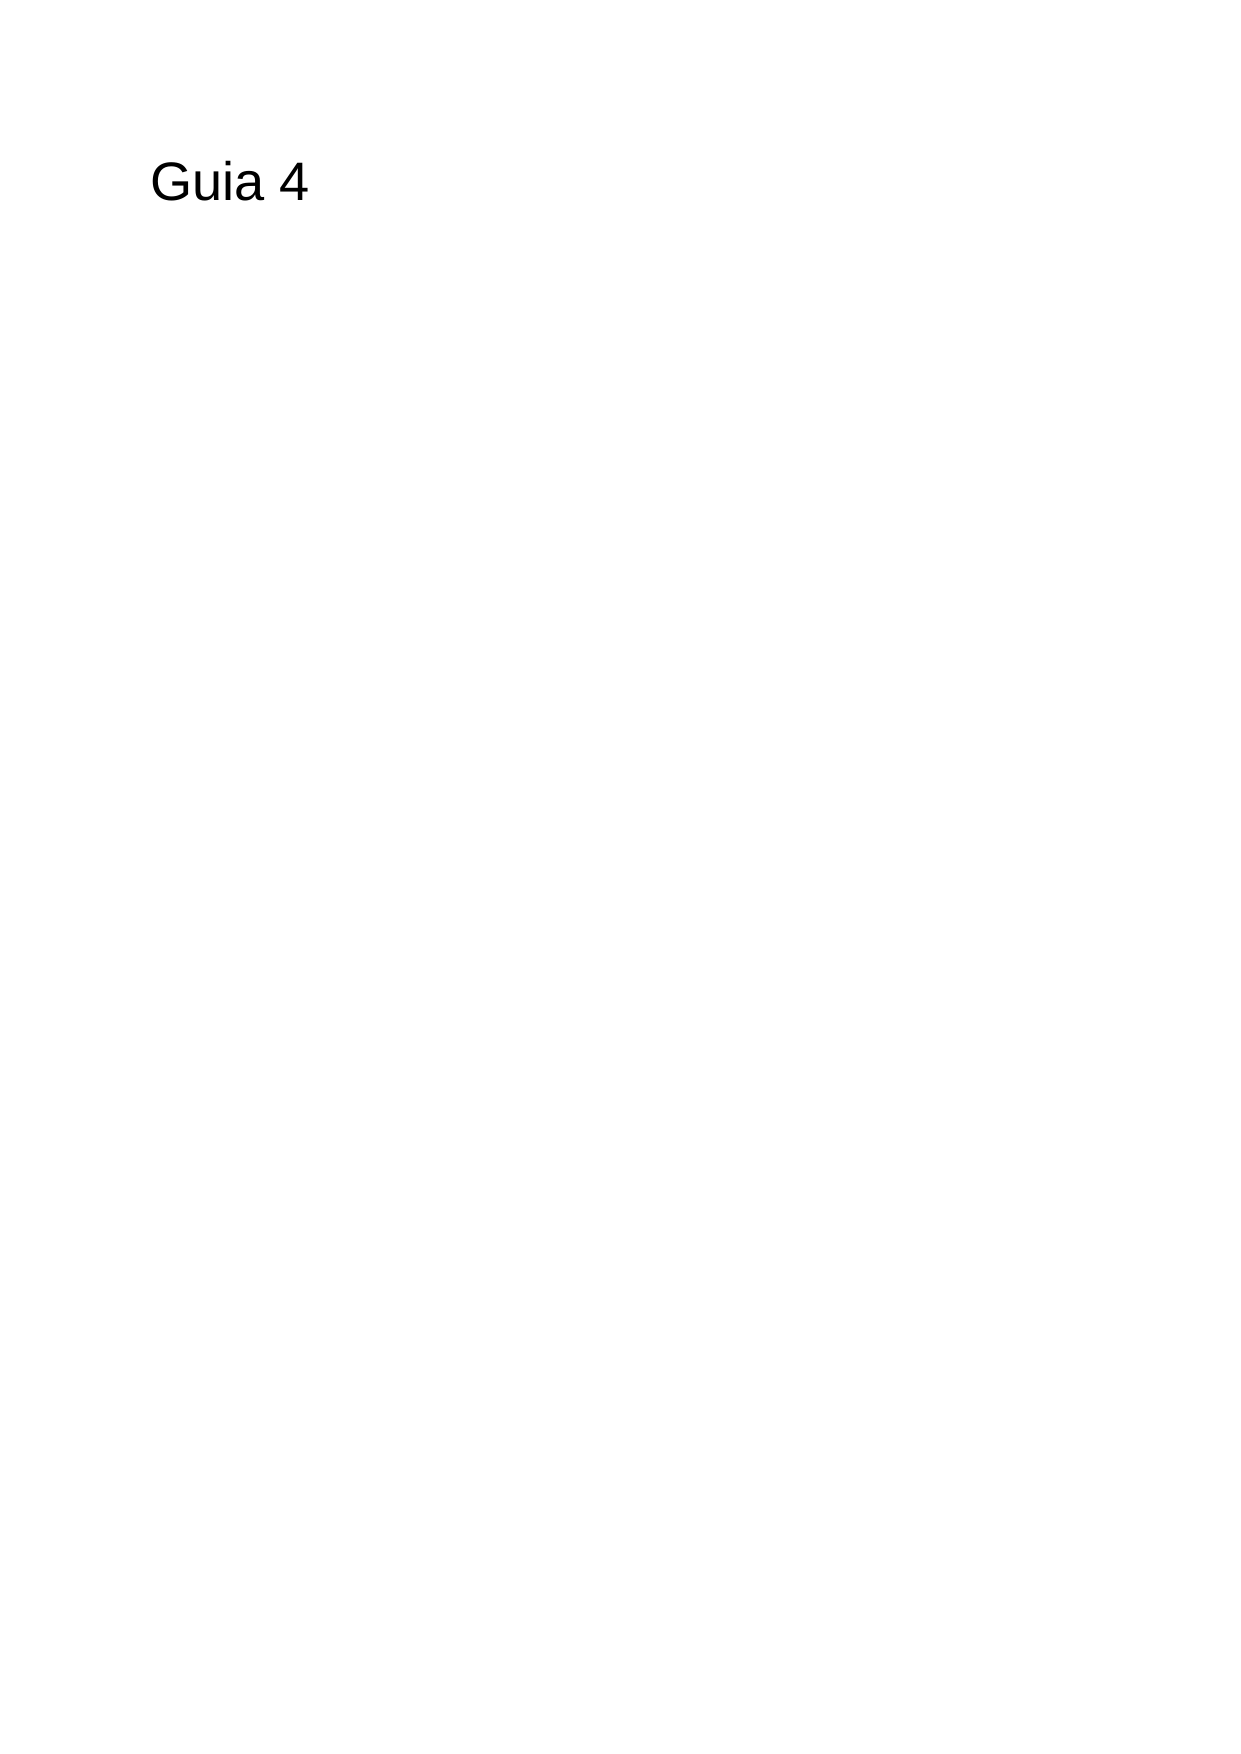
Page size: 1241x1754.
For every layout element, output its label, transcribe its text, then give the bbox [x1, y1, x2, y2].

title Guia 4 [150, 150, 1090, 212]
